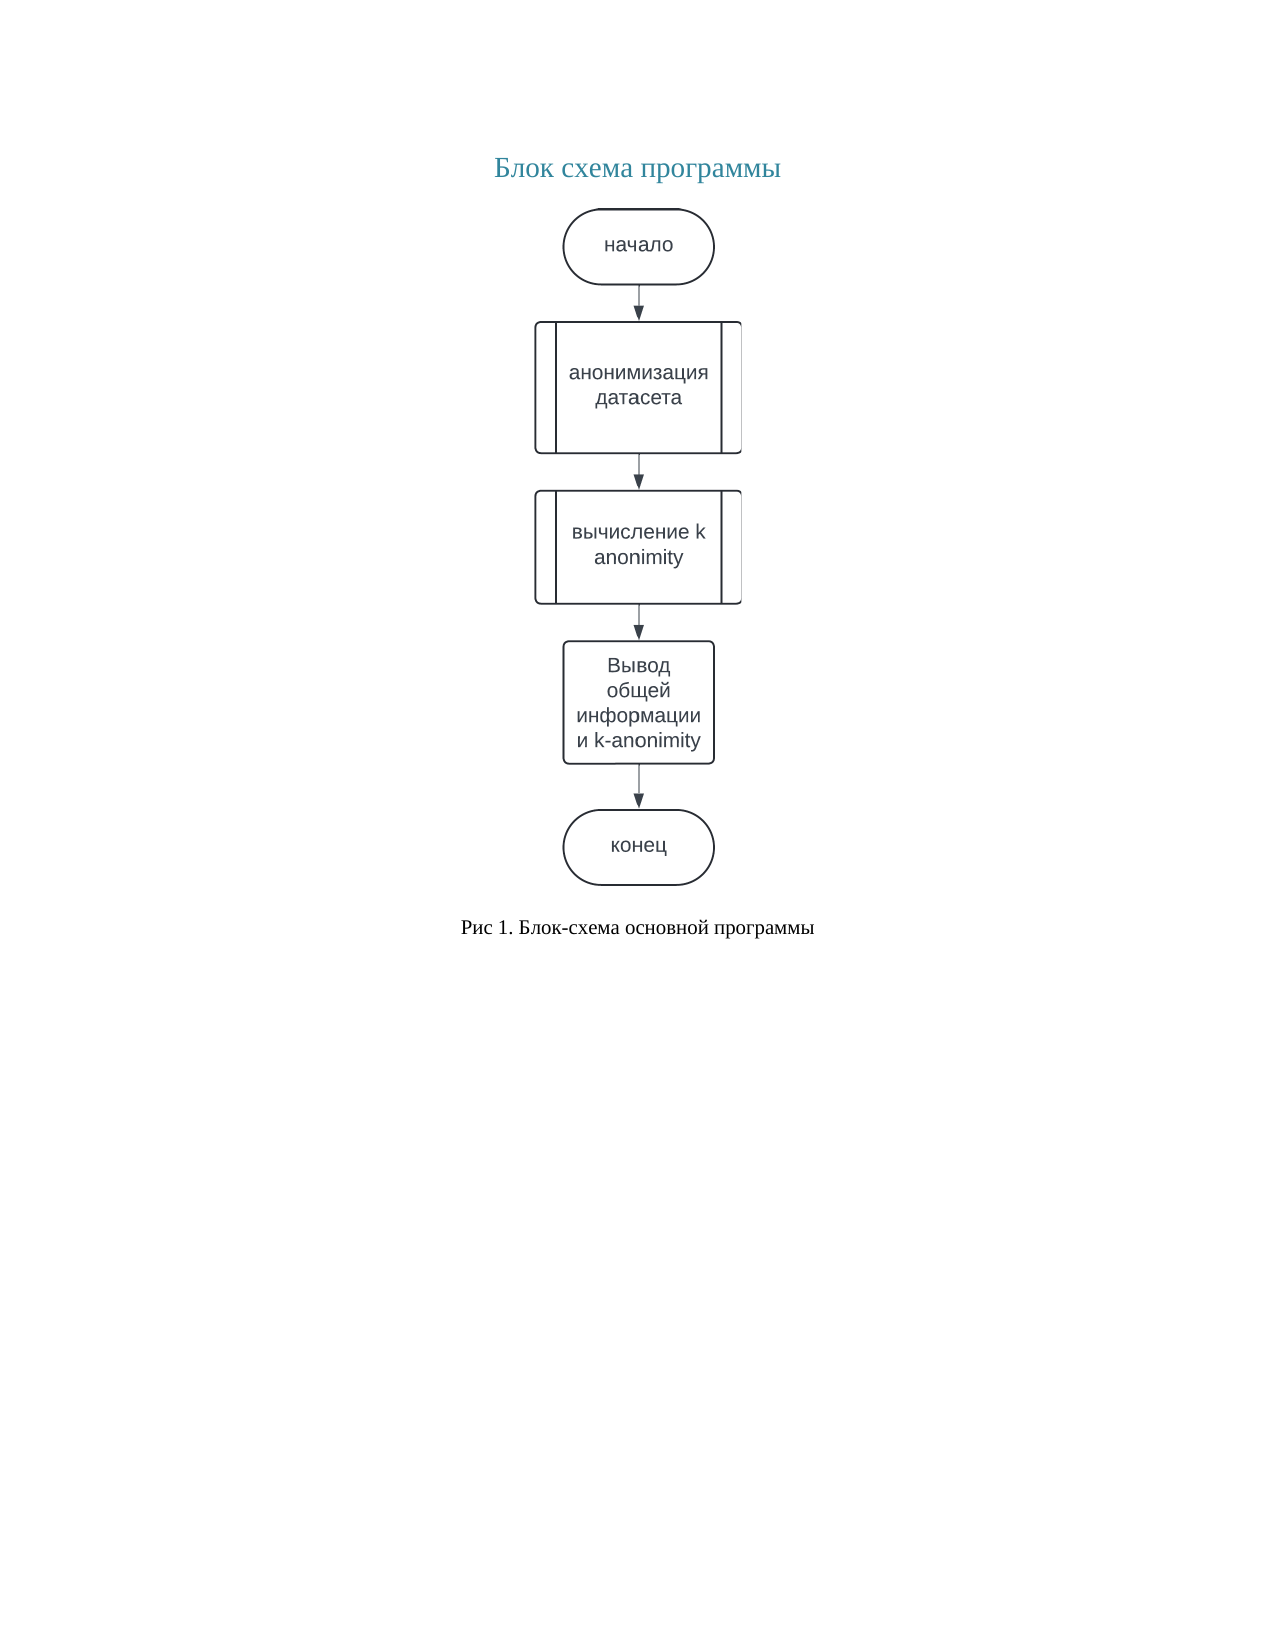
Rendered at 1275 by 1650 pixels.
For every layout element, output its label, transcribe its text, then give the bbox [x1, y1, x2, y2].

picture [533, 208, 742, 886]
text Рис 1. Блок-схема основной программы [150, 915, 1125, 939]
subtitle Блок схема программы [150, 150, 1125, 183]
